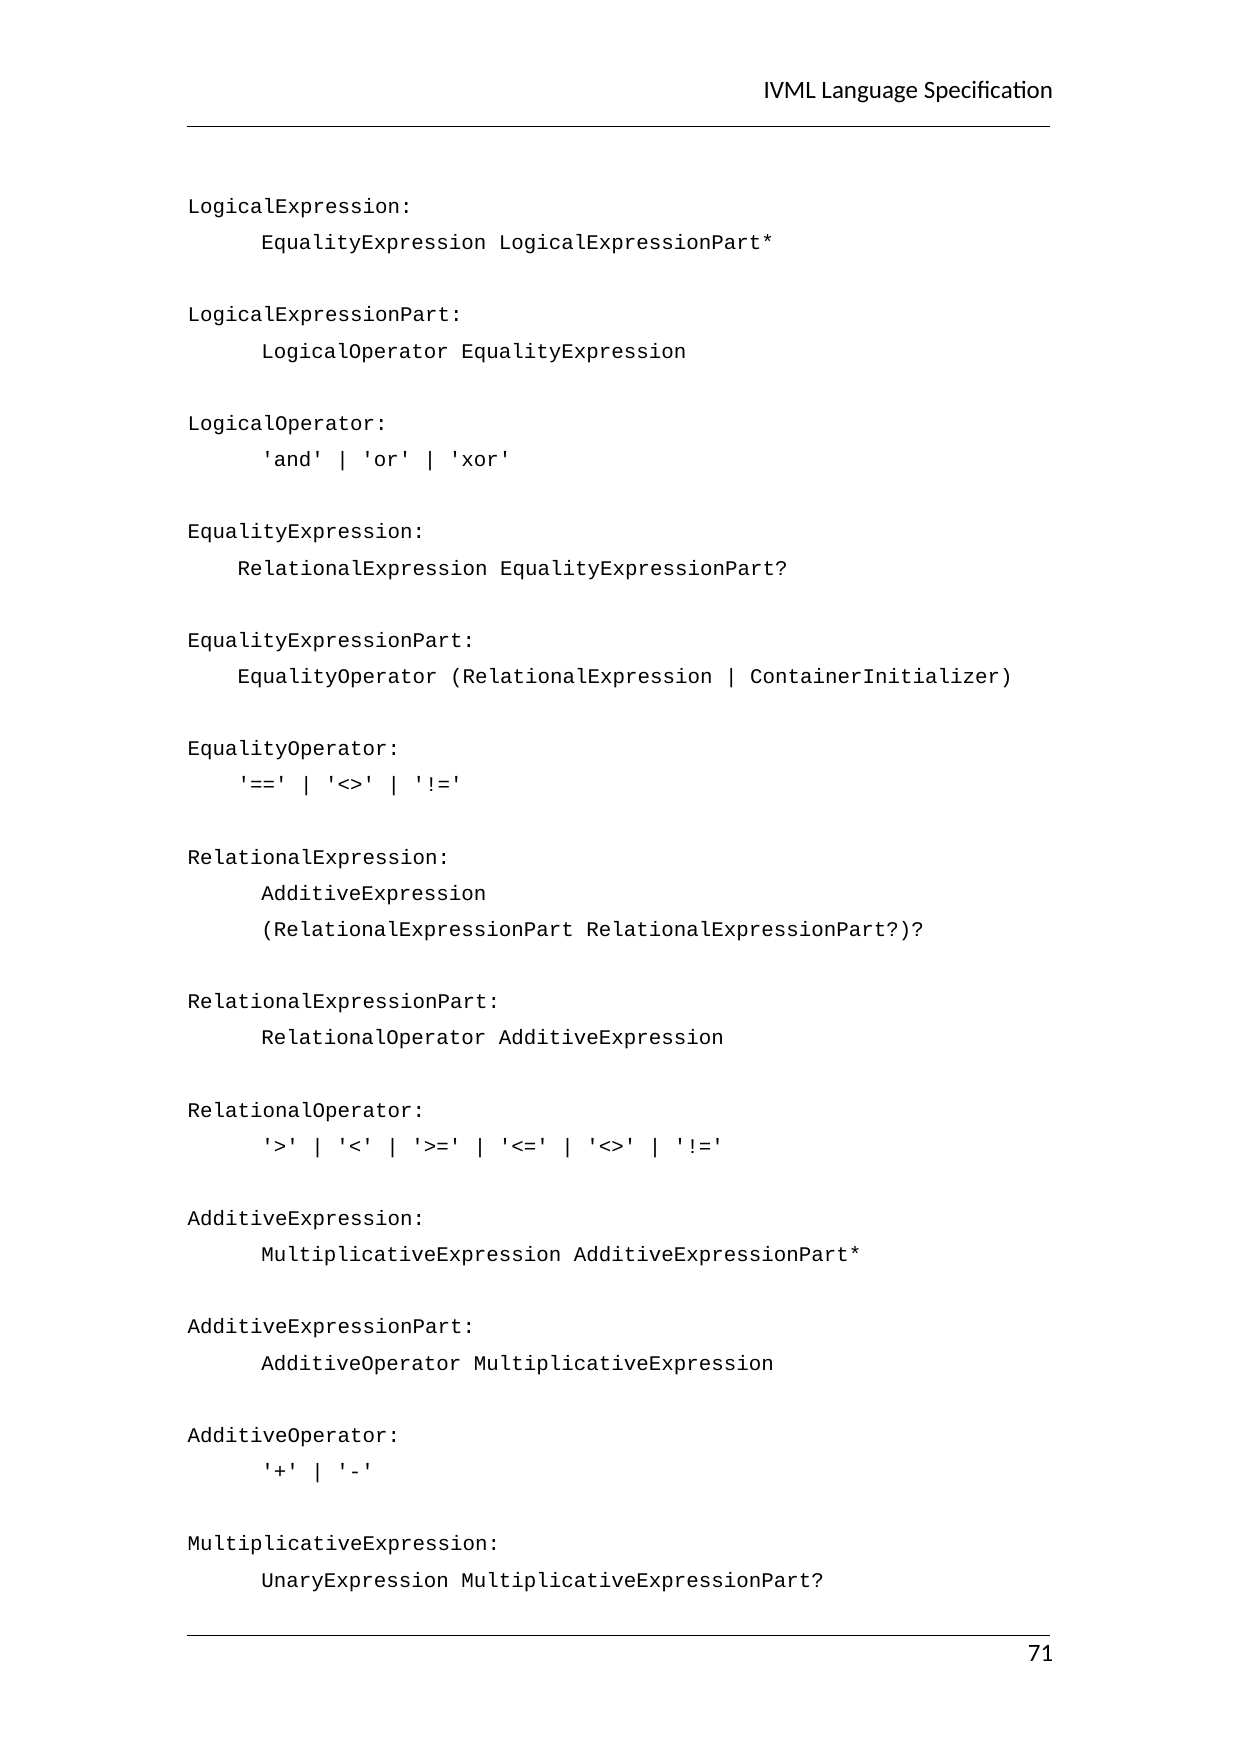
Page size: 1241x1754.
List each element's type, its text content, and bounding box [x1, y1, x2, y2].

text AdditiveExpressionPart: [187, 1317, 1053, 1340]
text 'and' | 'or' | 'xor' [187, 449, 1053, 473]
text LogicalExpression: [187, 196, 1053, 220]
text AdditiveOperator MultiplicativeExpression [187, 1353, 1053, 1376]
text RelationalExpression EqualityExpressionPart? [187, 557, 1053, 581]
text MultiplicativeExpression AdditiveExpressionPart* [187, 1244, 1053, 1268]
text AdditiveExpression: [187, 1208, 1053, 1232]
text LogicalExpressionPart: [187, 304, 1053, 328]
text RelationalExpressionPart: [187, 991, 1053, 1015]
text MultiplicativeExpression: [187, 1533, 1053, 1557]
text RelationalExpression: [187, 847, 1053, 870]
text EqualityExpression: [187, 521, 1053, 545]
text AdditiveExpression [187, 883, 1053, 906]
text LogicalOperator EqualityExpression [187, 341, 1053, 364]
text EqualityOperator: [187, 738, 1053, 762]
text EqualityExpressionPart: [187, 630, 1053, 653]
text '+' | '-' [187, 1461, 1053, 1485]
text '>' | '<' | '>=' | '<=' | '<>' | '!=' [187, 1136, 1053, 1159]
text RelationalOperator: [187, 1100, 1053, 1123]
text AdditiveOperator: [187, 1425, 1053, 1449]
text LogicalOperator: [187, 413, 1053, 437]
text UnaryExpression MultiplicativeExpressionPart? [187, 1569, 1053, 1593]
text (RelationalExpressionPart RelationalExpressionPart?)? [187, 919, 1053, 943]
text RelationalOperator AdditiveExpression [187, 1027, 1053, 1051]
text EqualityOperator (RelationalExpression | ContainerInitializer) [187, 666, 1053, 689]
text EqualityExpression LogicalExpressionPart* [187, 232, 1053, 256]
text '==' | '<>' | '!=' [187, 774, 1053, 798]
